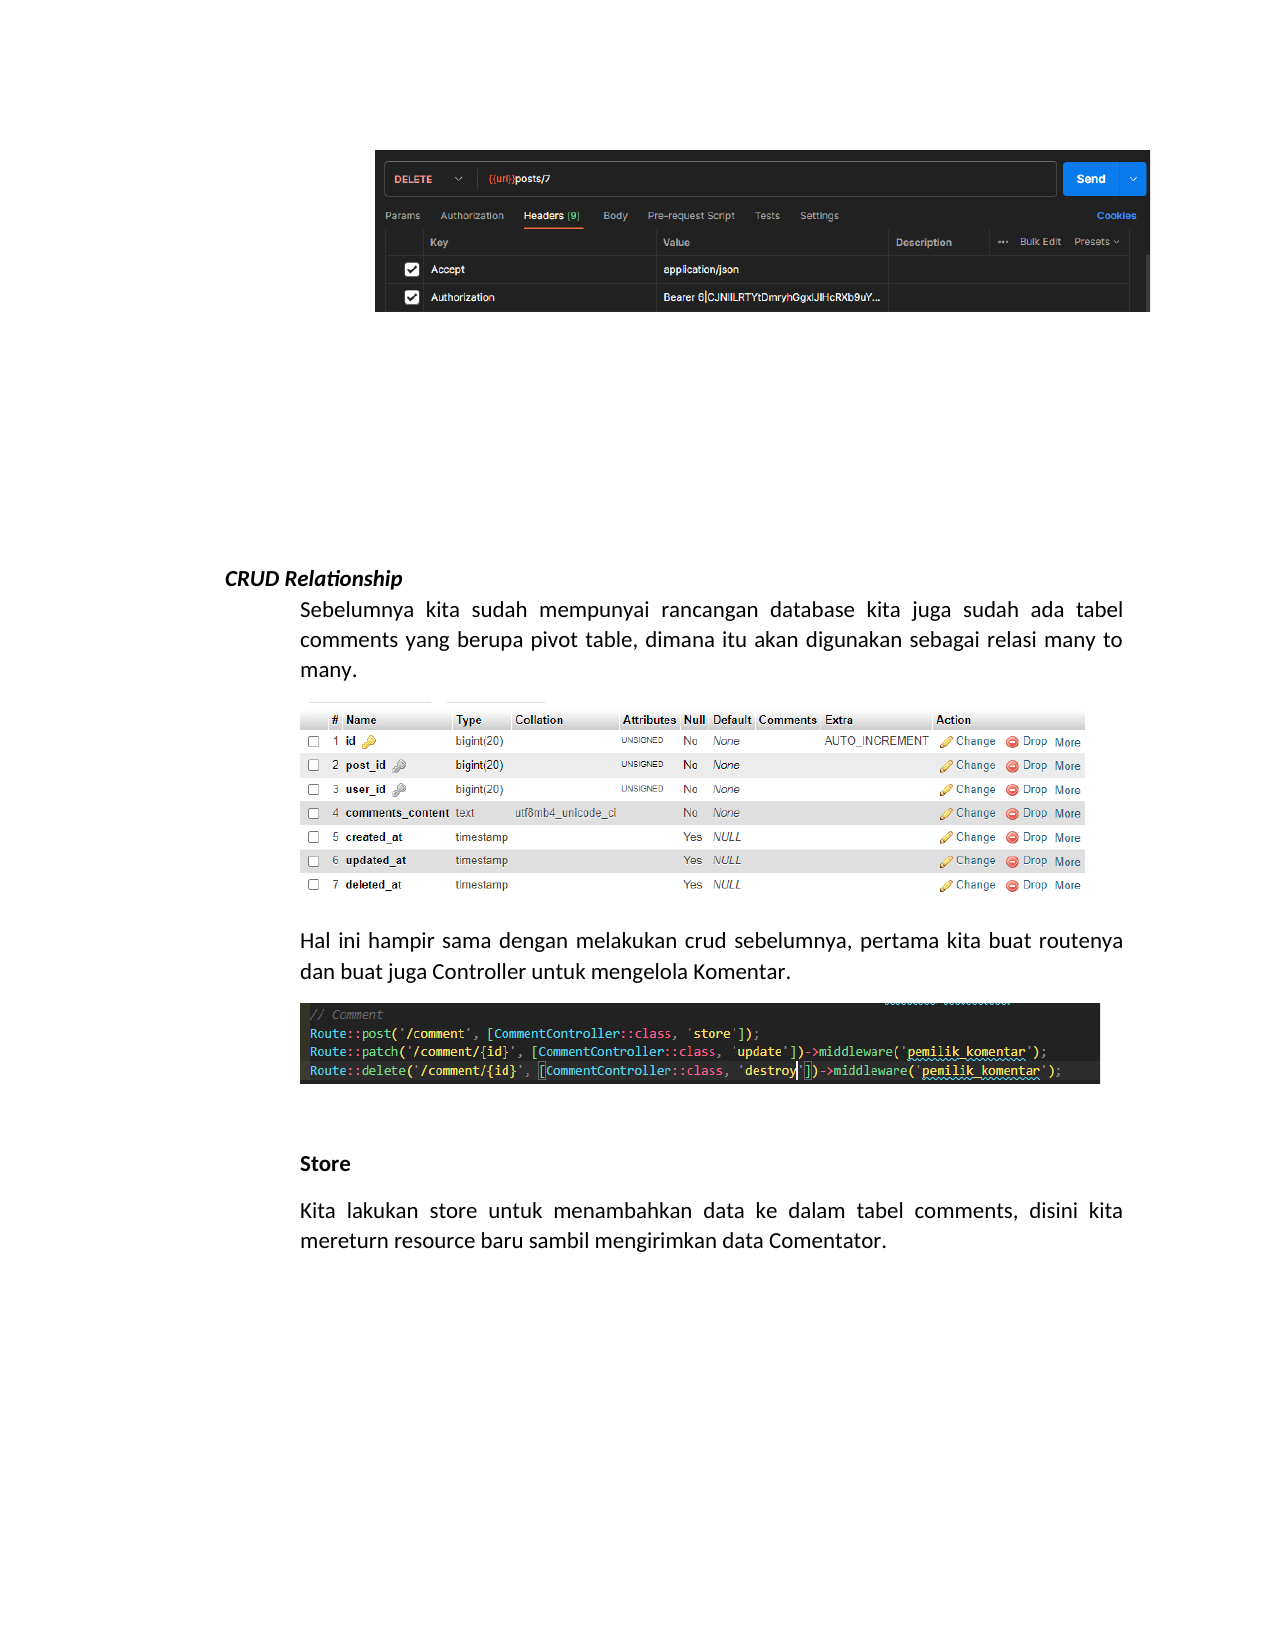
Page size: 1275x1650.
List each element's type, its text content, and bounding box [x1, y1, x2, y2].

text Sebelumnya kita sudah mempunyai rancangan database kita juga sudah ada tabel comments yang berupa pivot table, dimana itu akan digunakan sebagai relasi many to many. [300, 595, 1125, 683]
text Store [300, 1149, 1125, 1177]
text Hal ini hampir sama dengan melakukan crud sebelumnya, pertama kita buat routenya dan buat juga Controller untuk mengelola Komentar. [300, 927, 1125, 985]
text Kita lakukan store untuk menambahkan data ke dalam tabel comments, disini kita mereturn resource baru sambil mengirimkan data Comentator. [300, 1196, 1125, 1254]
picture [300, 702, 1111, 908]
subtitle CRUD Relationship [150, 564, 1125, 592]
picture [375, 150, 1150, 312]
picture [300, 1003, 1100, 1084]
